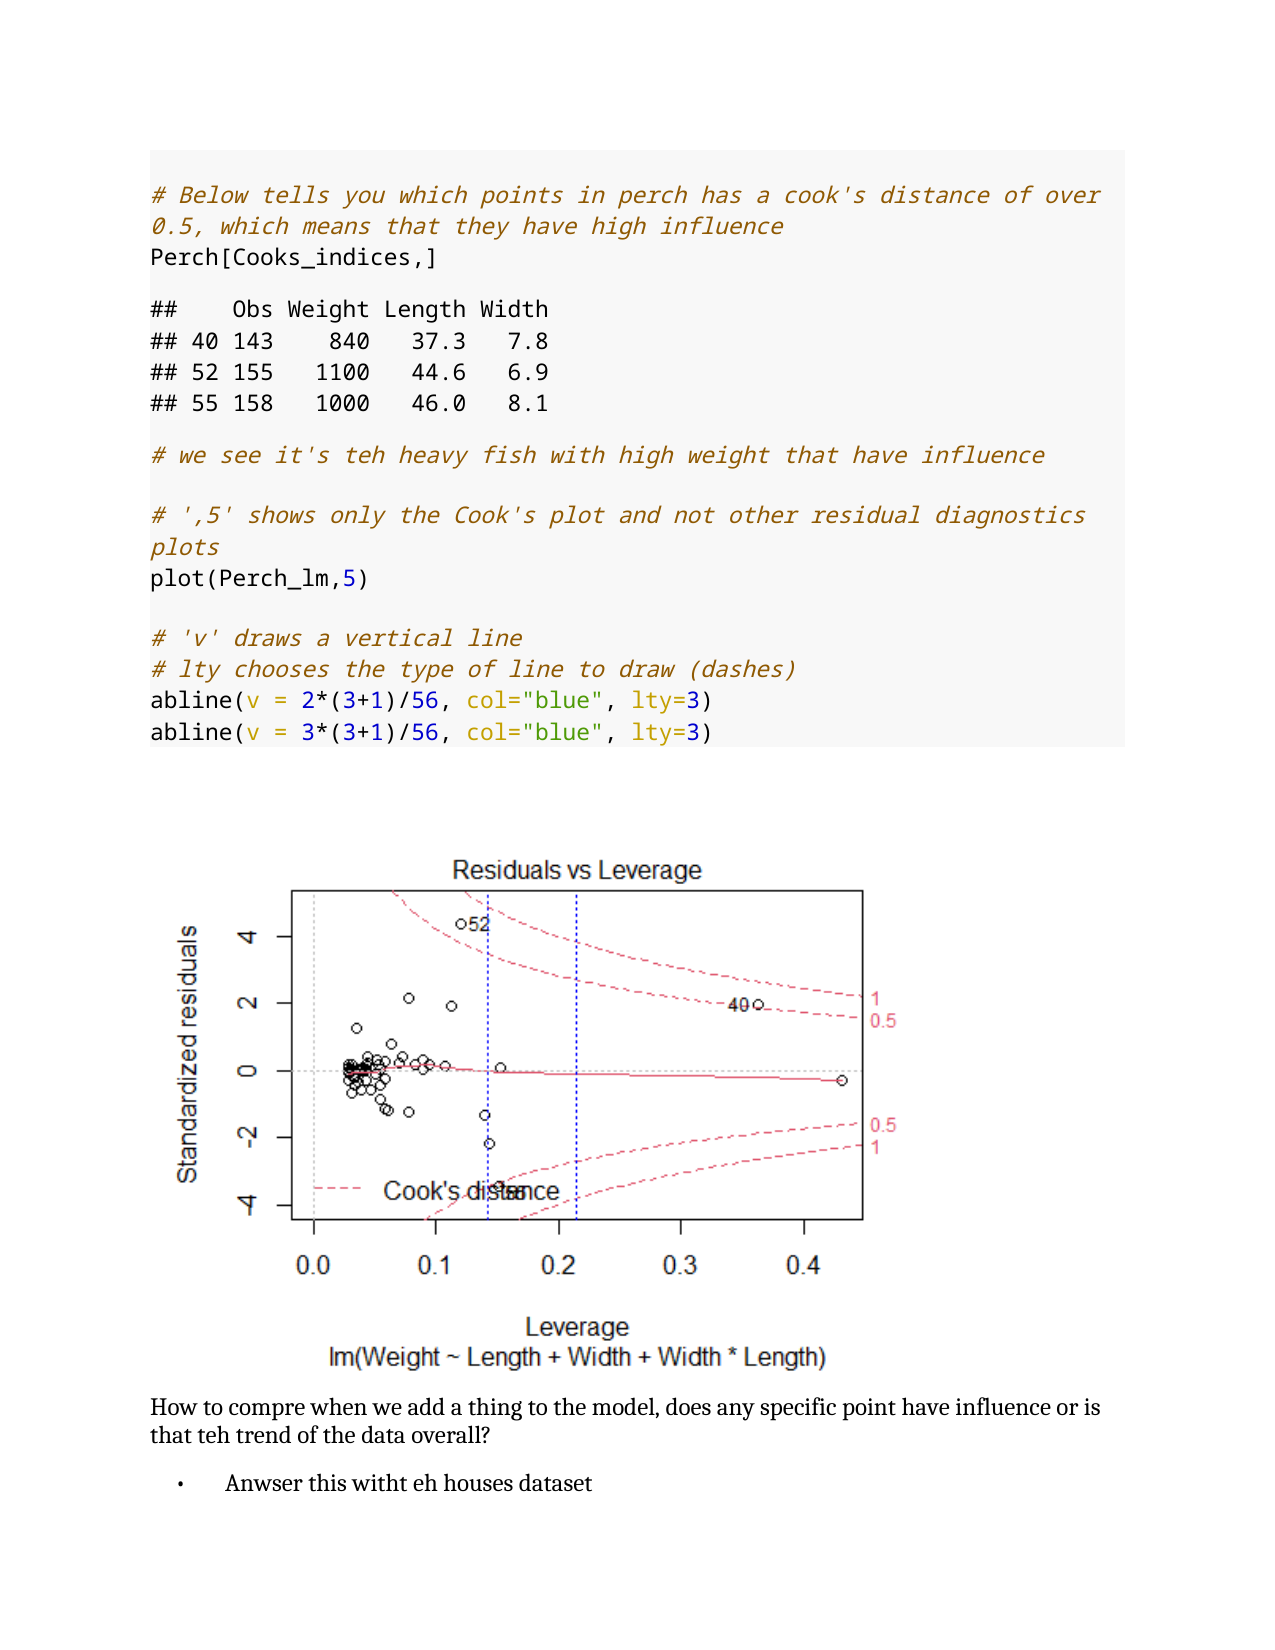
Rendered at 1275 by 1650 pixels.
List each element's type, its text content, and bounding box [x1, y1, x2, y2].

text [150, 150, 1125, 272]
text # we see it's teh heavy fish with high weight that have influence # ',5' shows only the Cook's plot and not other residual diagnostics plots plot(Perch_lm,5) # 'v' draws a vertical line # lty chooses the type of line to draw (dashes) abline(v = 2*(3+1)/56, col="blue", lty=3) abline(v = 3*(3+1)/56, col="blue", lty=3) [150, 439, 1125, 747]
list Anwser this witht eh houses dataset [175, 1469, 1125, 1498]
text ## Obs Weight Length Width ## 40 143 840 37.3 7.8 ## 52 155 1100 44.6 6.9 ## 55 158 1000 46.0 8.1 [150, 293, 1125, 418]
text How to compre when we add a thing to the model, does any specific point have influence or is that teh trend of the data overall? [150, 1393, 1125, 1450]
picture [168, 767, 927, 1374]
